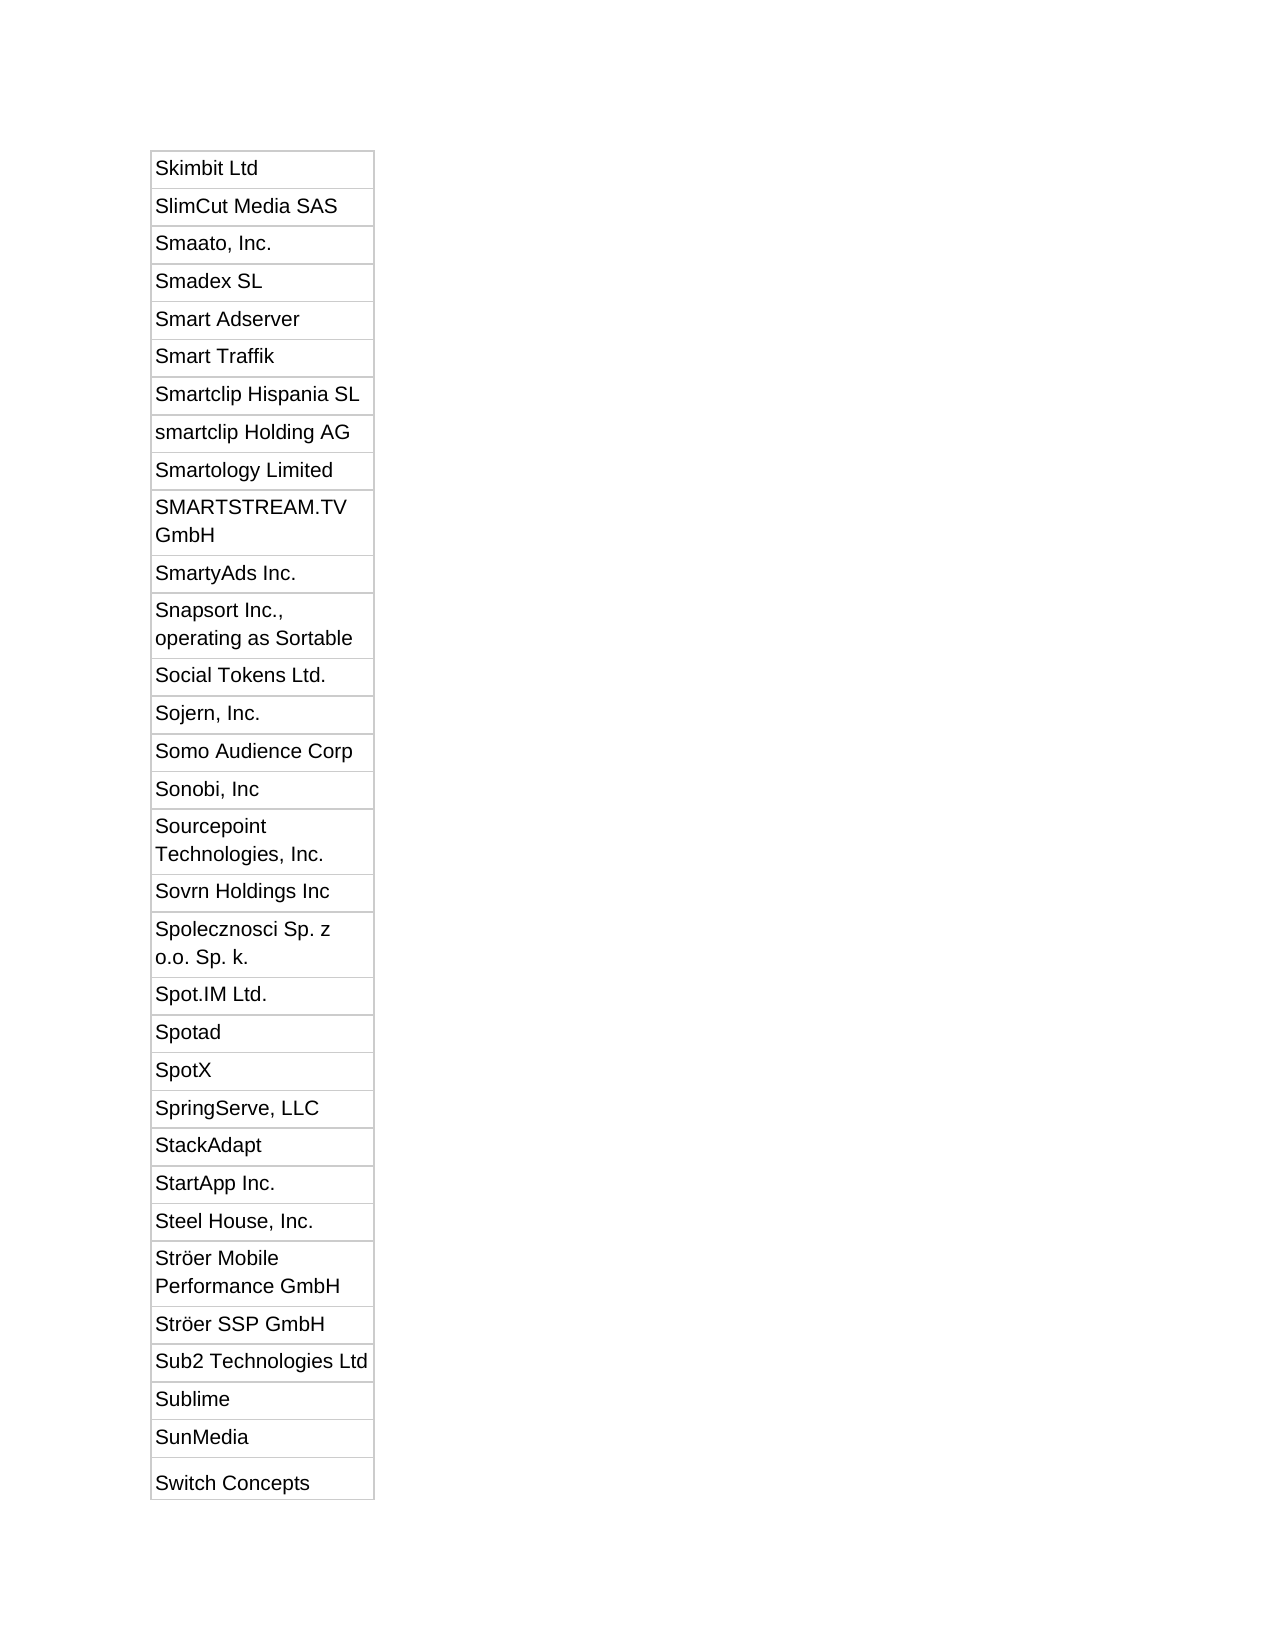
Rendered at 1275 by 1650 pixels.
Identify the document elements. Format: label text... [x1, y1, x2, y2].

table_cell Ströer Mobile Performance GmbH [152, 1242, 373, 1306]
table_cell Sojern, Inc. [152, 697, 373, 733]
table_cell Smartology Limited [152, 453, 373, 489]
table_cell SlimCut Media SAS [152, 189, 373, 225]
table_cell Sub2 Technologies Ltd [152, 1345, 373, 1381]
table_cell SMARTSTREAM.TV GmbH [152, 491, 373, 554]
table_cell Skimbit Ltd [152, 152, 373, 188]
table_cell Spotad [152, 1016, 373, 1052]
table_cell Sourcepoint Technologies, Inc. [152, 810, 373, 873]
table_cell Smadex SL [152, 265, 373, 301]
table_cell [152, 1458, 373, 1498]
table_cell Social Tokens Ltd. [152, 659, 373, 695]
table_cell StackAdapt [152, 1129, 373, 1165]
table_cell Somo Audience Corp [152, 735, 373, 771]
table_cell Sublime [152, 1383, 373, 1419]
table_cell StartApp Inc. [152, 1167, 373, 1203]
table_cell Smart Traffik [152, 340, 373, 376]
table_cell Ströer SSP GmbH [152, 1307, 373, 1343]
table_cell smartclip Holding AG [152, 416, 373, 452]
table_cell Sonobi, Inc [152, 772, 373, 808]
table_cell Sovrn Holdings Inc [152, 875, 373, 911]
table_cell Smaato, Inc. [152, 227, 373, 263]
table_cell SpotX [152, 1053, 373, 1089]
table_cell Smart Adserver [152, 302, 373, 338]
table_cell SmartyAds Inc. [152, 556, 373, 592]
table_cell Spolecznosci Sp. z o.o. Sp. k. [152, 913, 373, 976]
table_cell Smartclip Hispania SL [152, 378, 373, 414]
table_cell Spot.IM Ltd. [152, 978, 373, 1014]
table_cell Steel House, Inc. [152, 1204, 373, 1240]
table_cell SpringServe, LLC [152, 1091, 373, 1127]
table_cell Snapsort Inc., operating as Sortable [152, 594, 373, 657]
table_cell SunMedia [152, 1420, 373, 1456]
